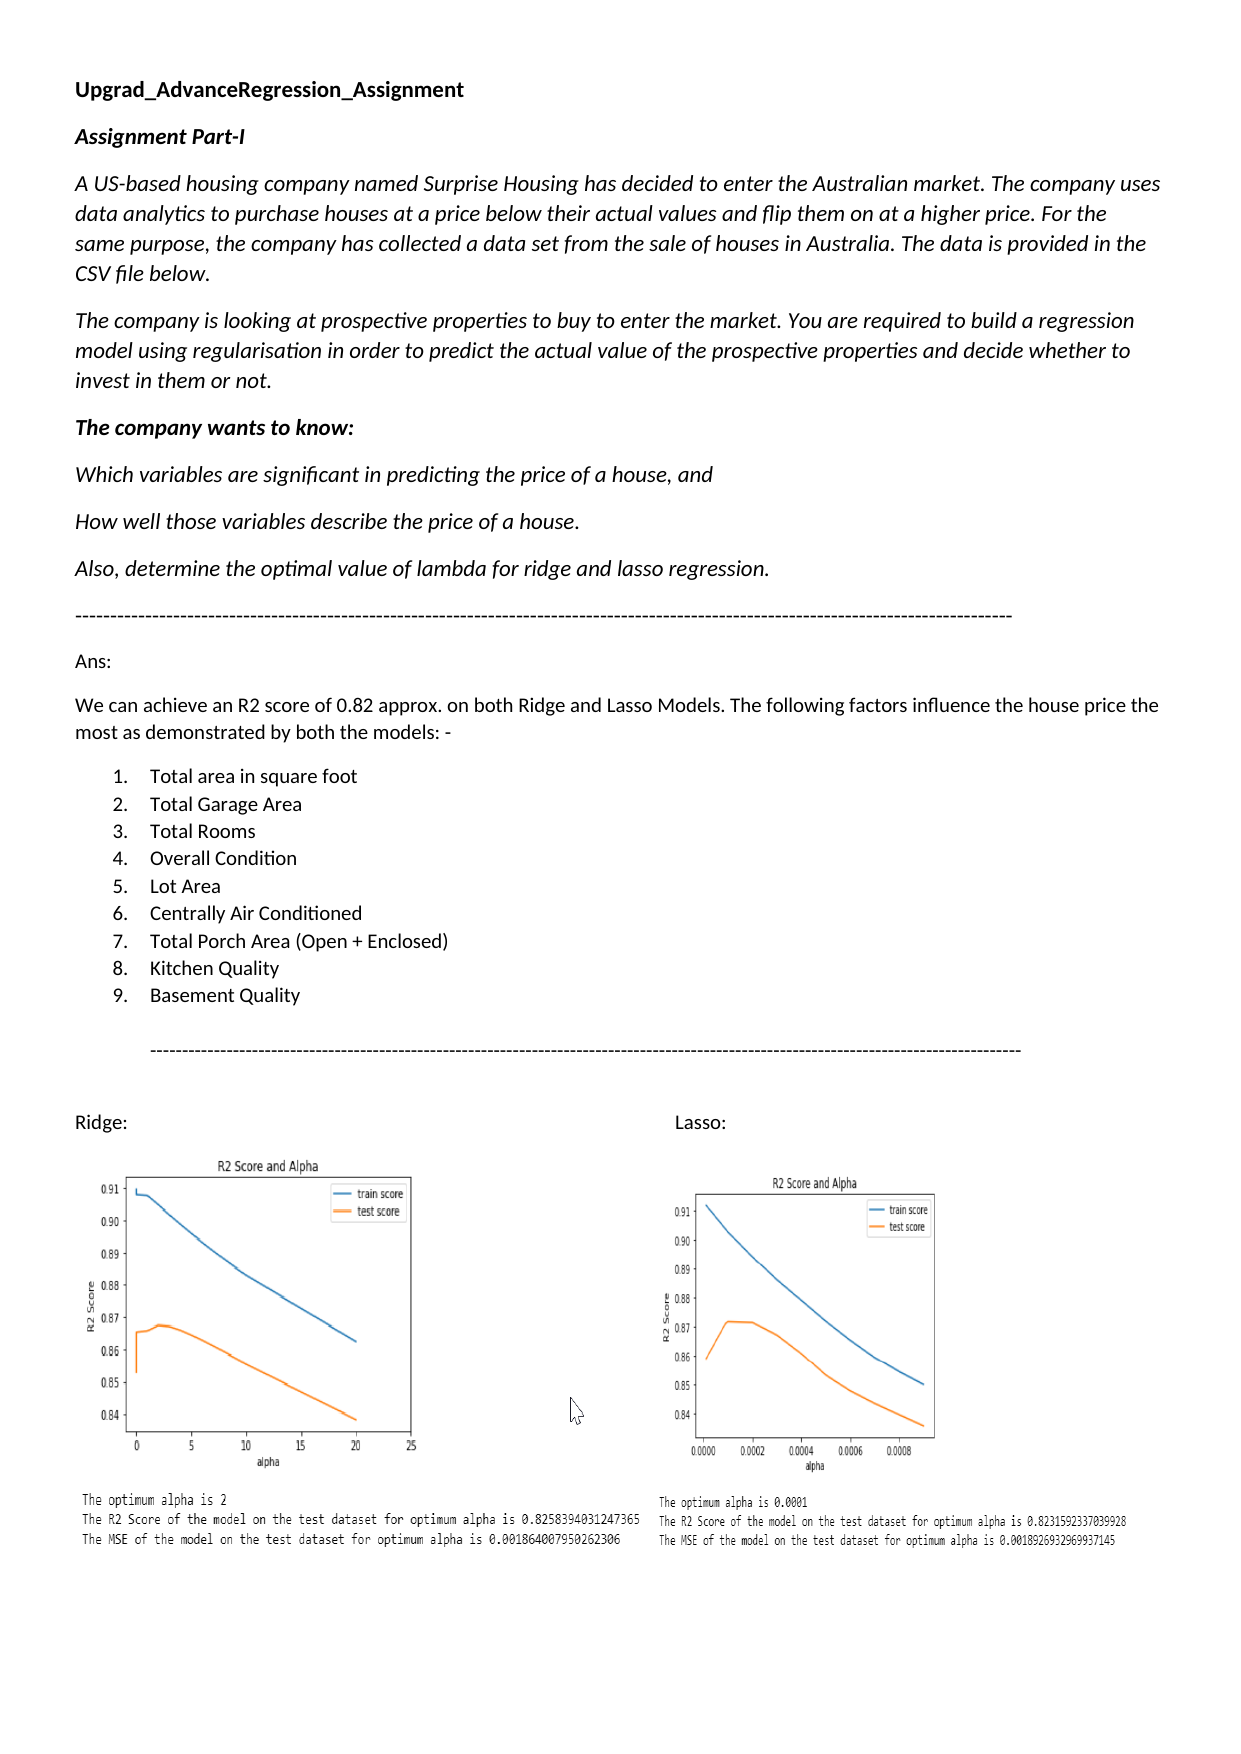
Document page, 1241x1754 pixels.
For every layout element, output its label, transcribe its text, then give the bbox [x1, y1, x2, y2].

text A US-based housing company named Surprise Housing has decided to enter the Australian market. The company uses data analytics to purchase houses at a price below their actual values and flip them on at a higher price. For the same purpose, the company has collected a data set from the sale of houses in Australia. The data is provided in the CSV file below. [75, 169, 1165, 287]
text How well those variables describe the price of a house. [75, 507, 1165, 535]
text Assignment Part-I [75, 122, 1165, 150]
text Ridge: Lasso: [75, 1109, 1165, 1134]
text We can achieve an R2 score of 0.82 approx. on both Ridge and Lasso Models. The following factors influence the house price the most as demonstrated by both the models: - [75, 692, 1165, 745]
list Total Garage Area [112, 791, 1165, 816]
list Centrally Air Conditioned [112, 900, 1165, 926]
text Which variables are significant in predicting the price of a house, and [75, 460, 1165, 488]
list Total Porch Area (Open + Enclosed) [112, 928, 1165, 953]
text Also, determine the optimal value of lambda for ridge and lasso regression. [75, 554, 1165, 582]
text The company wants to know: [75, 413, 1165, 442]
list Overall Condition [112, 846, 1165, 871]
list Total area in square foot [112, 763, 1165, 789]
picture [655, 1165, 1138, 1559]
text Upgrad_AdvanceRegression_Assignment [75, 75, 1165, 103]
text Ans: [75, 648, 1165, 673]
list Basement Quality [112, 983, 1165, 1008]
list ----------------------------------------------------------------------------------------------------------------------------------------- [150, 1037, 1165, 1063]
text -------------------------------------------------------------------------------------------------------------------------------------- [75, 601, 1165, 629]
list Total Rooms [112, 818, 1165, 844]
list Kitchen Quality [112, 955, 1165, 981]
picture [75, 1152, 651, 1559]
list Lot Area [112, 873, 1165, 898]
text The company is looking at prospective properties to buy to enter the market. You are required to build a regression model using regularisation in order to predict the actual value of the prospective properties and decide whether to invest in them or not. [75, 306, 1165, 395]
